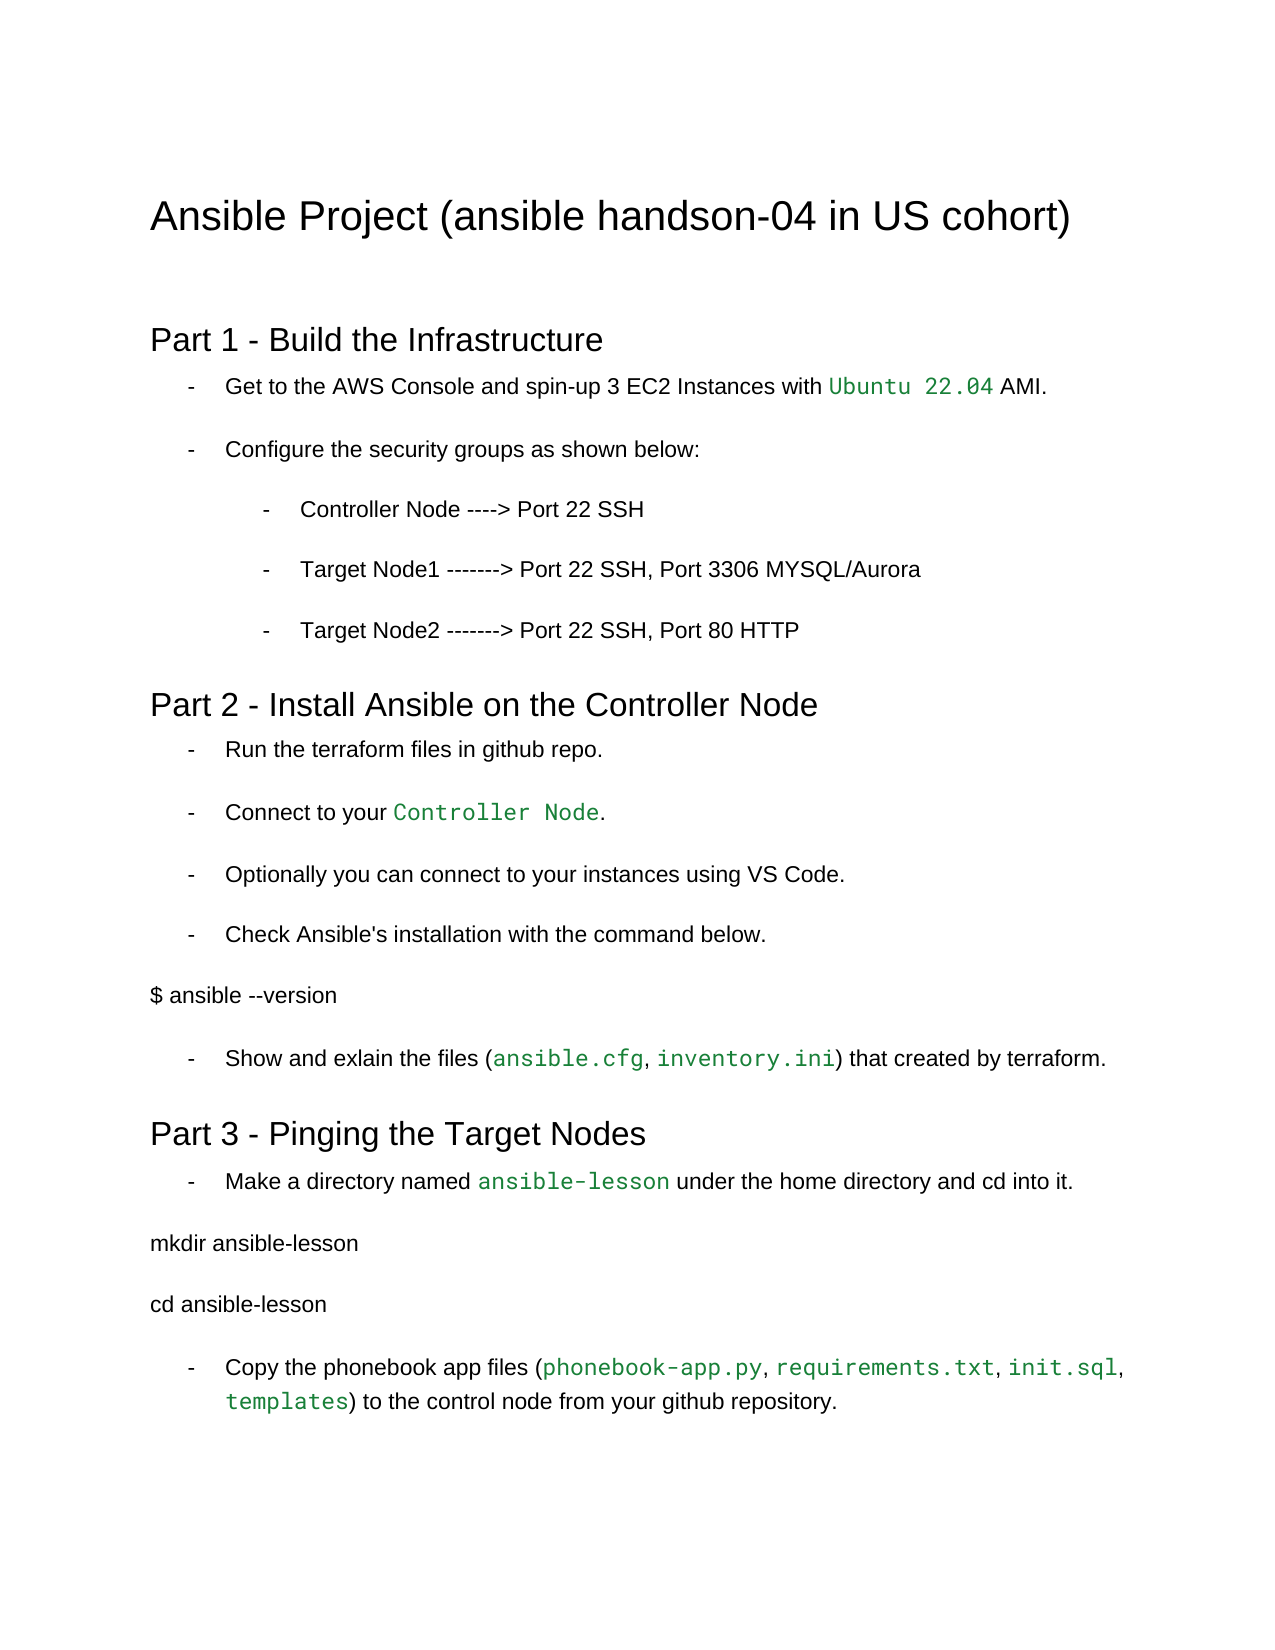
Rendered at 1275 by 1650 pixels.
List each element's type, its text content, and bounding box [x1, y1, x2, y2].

list Target Node1 -------> Port 22 SSH, Port 3306 MYSQL/Aurora [262, 556, 1125, 583]
subtitle Ansible Project (ansible handson-04 in US cohort) [150, 192, 1125, 239]
list Make a directory named ansible-lesson under the home directory and cd into it. [187, 1165, 1125, 1195]
list Configure the security groups as shown below: [187, 436, 1125, 462]
text cd ansible-lesson [150, 1291, 1125, 1317]
list Run the terraform files in github repo. [187, 736, 1125, 762]
list Connect to your Controller Node. [187, 796, 1125, 826]
list Check Ansible's installation with the command below. [187, 921, 1125, 948]
list Get to the AWS Console and spin-up 3 EC2 Instances with Ubuntu 22.04 AMI. [187, 371, 1125, 401]
subtitle Part 1 - Build the Infrastructure [150, 320, 1125, 358]
subtitle Part 3 - Pinging the Target Nodes [150, 1114, 1125, 1153]
list Controller Node ----> Port 22 SSH [262, 496, 1125, 522]
list Show and exlain the files (ansible.cfg, inventory.ini) that created by terraform. [187, 1042, 1125, 1072]
list Copy the phonebook app files (phonebook-app.py, requirements.txt, init.sql, templates) to the control node from your github repository. [187, 1351, 1125, 1416]
text $ ansible --version [150, 982, 1125, 1008]
list Target Node2 -------> Port 22 SSH, Port 80 HTTP [262, 617, 1125, 643]
subtitle Part 2 - Install Ansible on the Controller Node [150, 684, 1125, 723]
text mkdir ansible-lesson [150, 1230, 1125, 1256]
list Optionally you can connect to your instances using VS Code. [187, 861, 1125, 887]
